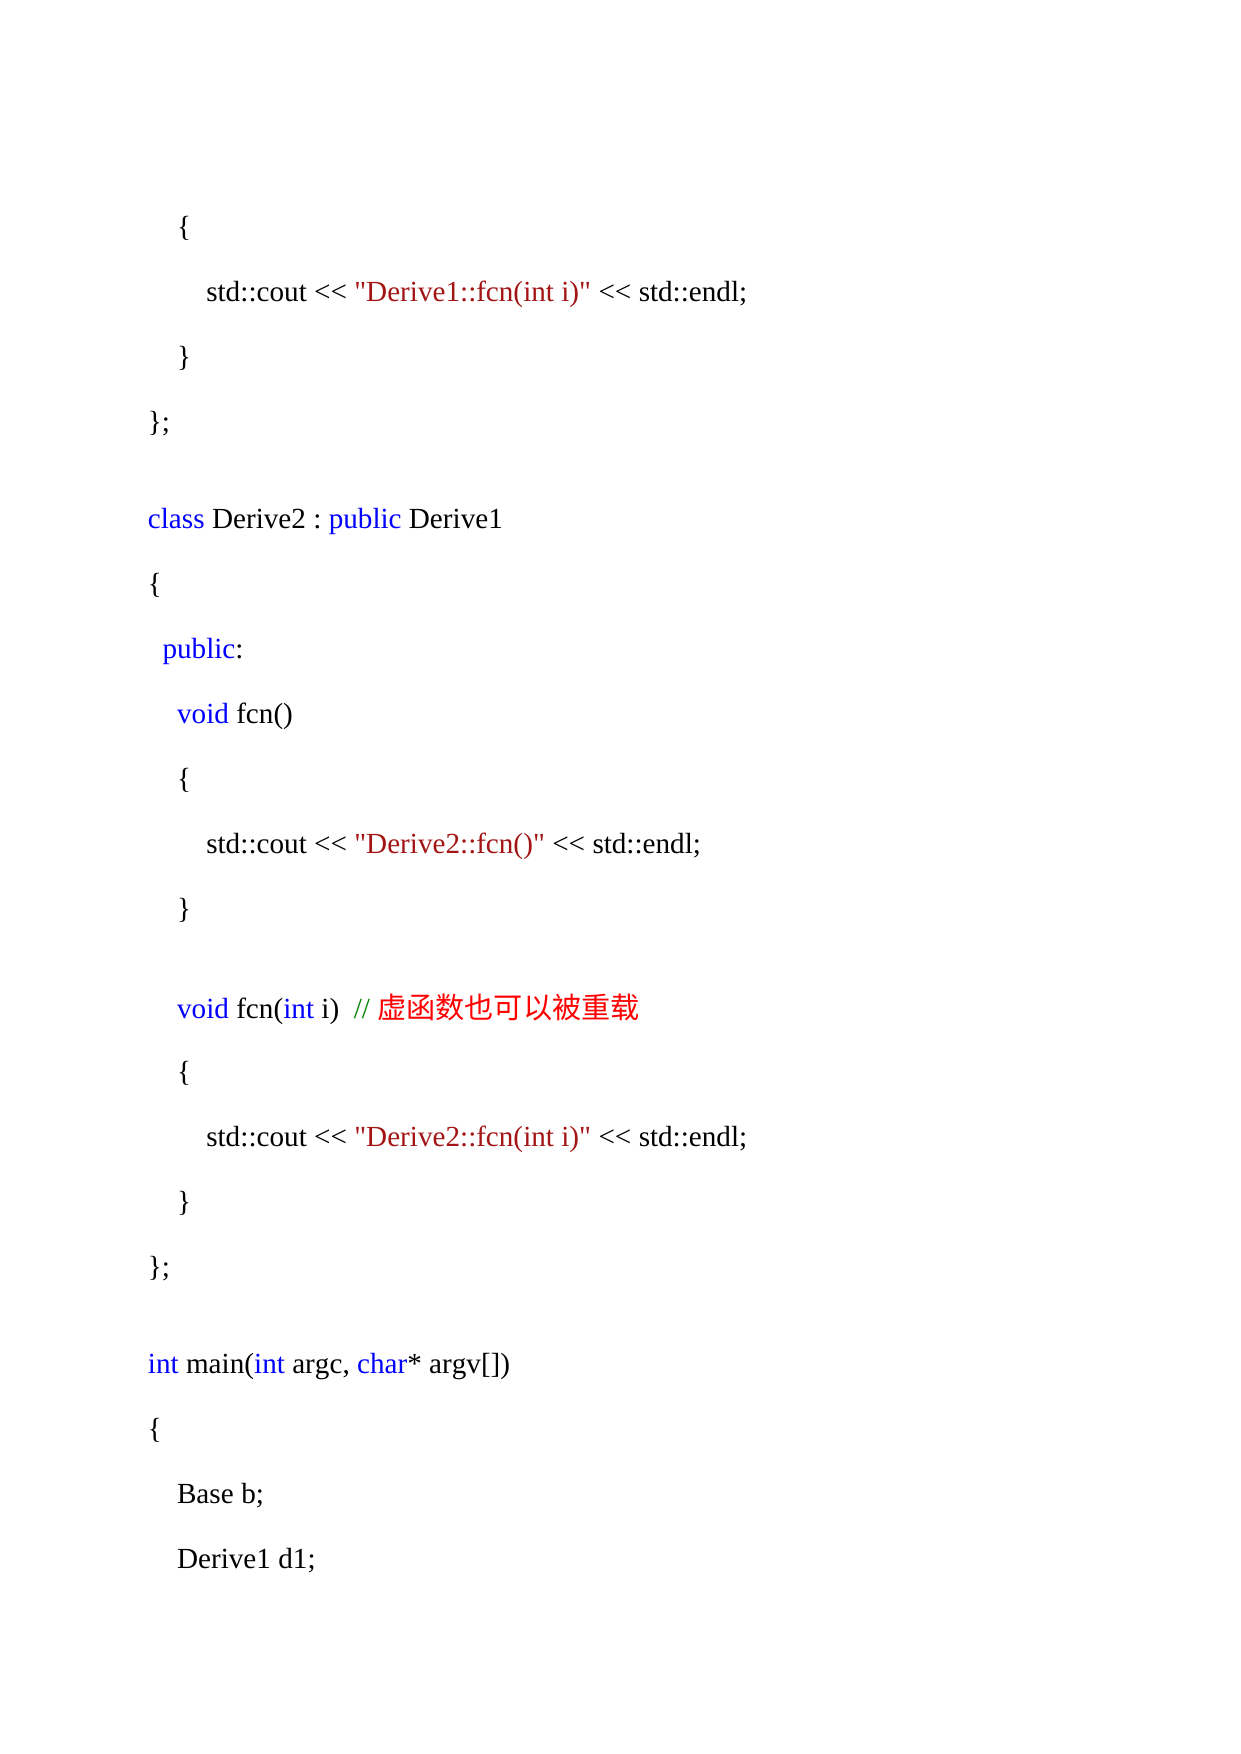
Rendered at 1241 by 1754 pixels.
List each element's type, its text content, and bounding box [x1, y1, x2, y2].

text { [148, 550, 1092, 615]
text }; [148, 1233, 1092, 1298]
text } [148, 323, 1092, 388]
text void fcn(int i) // 虚函数也可以被重载 [148, 973, 1092, 1038]
text int main(int argc, char* argv[]) [148, 1330, 1092, 1395]
text std::cout << "Derive2::fcn(int i)" << std::endl; [148, 1103, 1092, 1168]
text { [148, 745, 1092, 810]
text { [148, 1038, 1092, 1103]
text { [148, 193, 1092, 258]
text Base b; [148, 1460, 1092, 1525]
text { [148, 1395, 1092, 1460]
text void fcn() [148, 680, 1092, 745]
text public: [148, 615, 1092, 680]
text std::cout << "Derive2::fcn()" << std::endl; [148, 810, 1092, 875]
text class Derive2 : public Derive1 [148, 485, 1092, 550]
text } [148, 1168, 1092, 1233]
text } [148, 875, 1092, 940]
text Derive1 d1; [148, 1525, 1092, 1590]
text std::cout << "Derive1::fcn(int i)" << std::endl; [148, 258, 1092, 323]
text }; [148, 388, 1092, 453]
